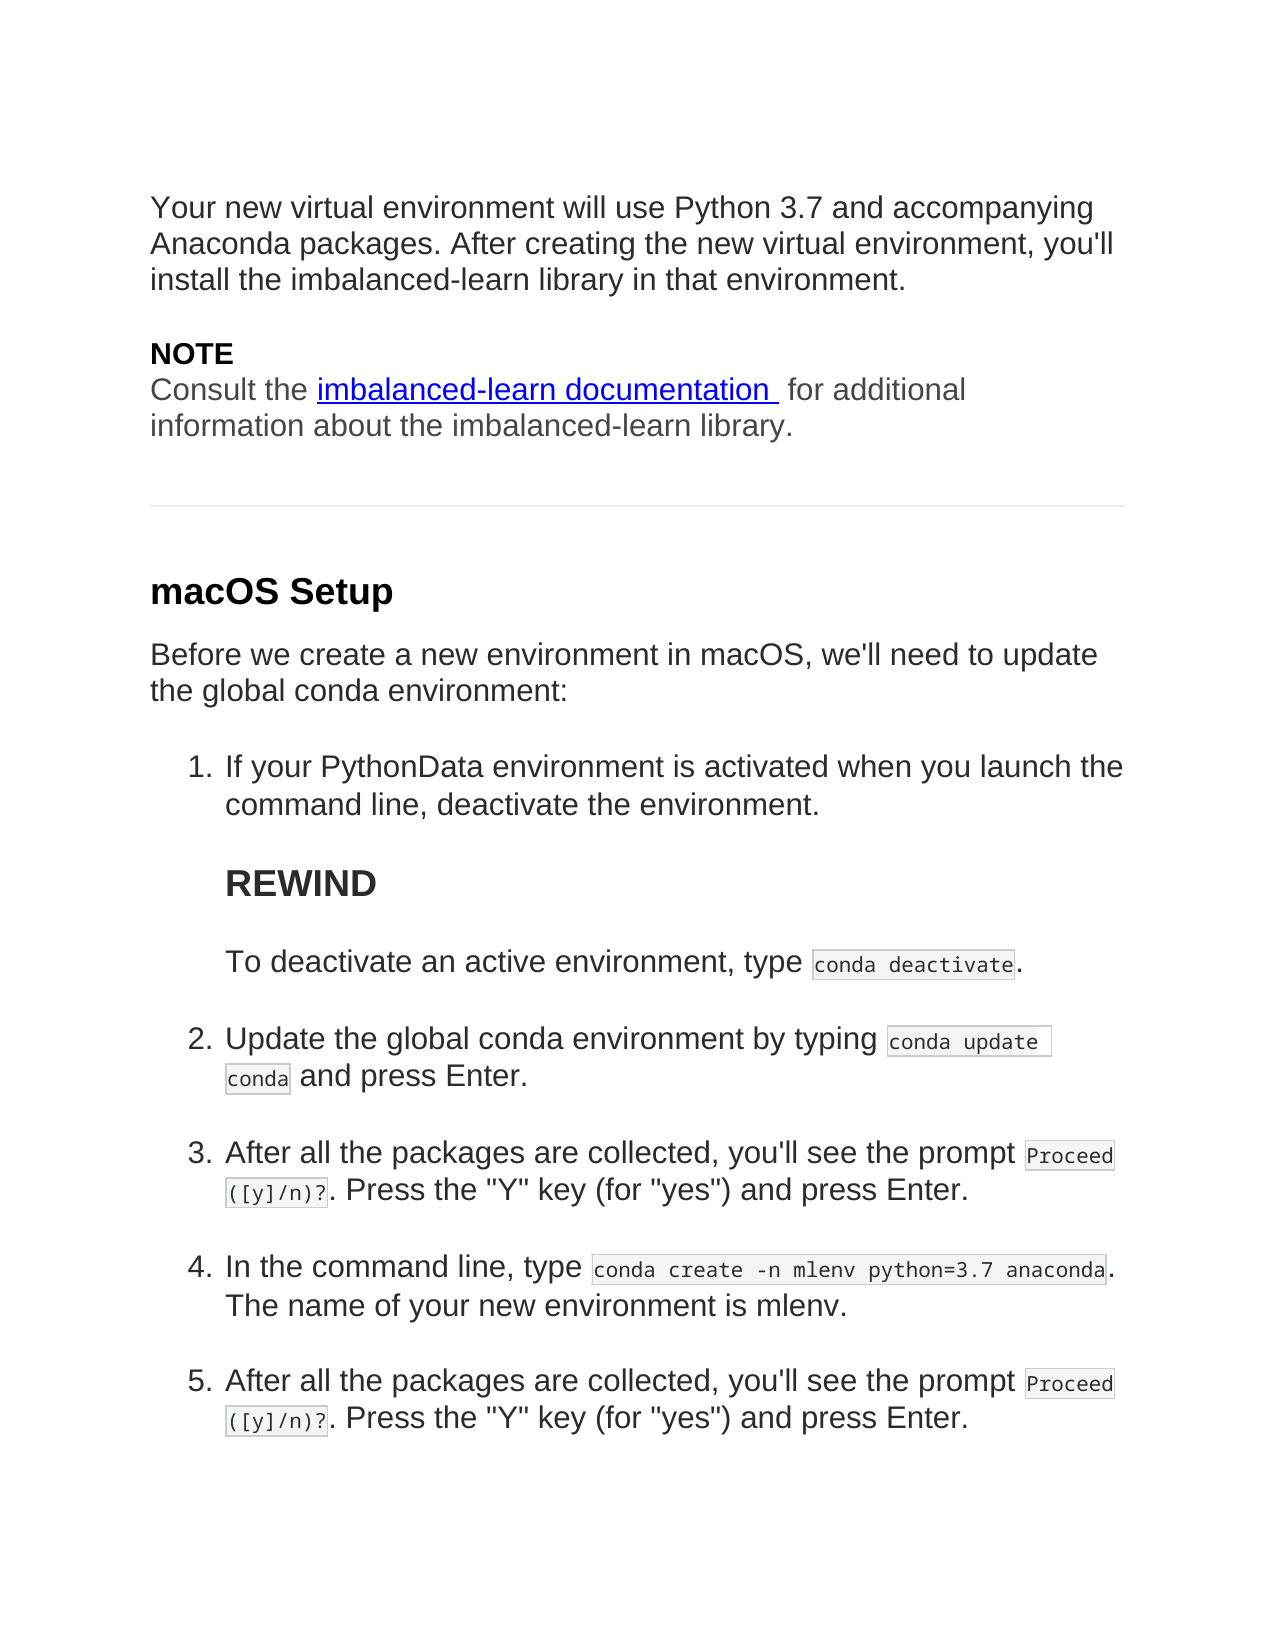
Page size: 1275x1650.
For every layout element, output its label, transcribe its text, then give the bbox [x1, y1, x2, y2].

text Consult the imbalanced-learn documentation for additional information about the imbalanced-learn library. [150, 371, 1125, 443]
text NOTE [150, 336, 1125, 371]
text REWIND [225, 861, 1125, 904]
text Your new virtual environment will use Python 3.7 and accompanying Anaconda packages. After creating the new virtual environment, you'll install the imbalanced-learn library in that environment. [150, 189, 1125, 297]
text macOS Setup [150, 507, 1125, 612]
list Update the global conda environment by typing conda update conda and press Enter. [187, 1019, 1125, 1094]
list After all the packages are collected, you'll see the prompt Proceed ([y]/n)?. Press the "Y" key (for "yes") and press Enter. [187, 1133, 1125, 1208]
text To deactivate an active environment, type conda deactivate. [225, 943, 1125, 980]
text Before we create a new environment in macOS, we'll need to update the global conda environment: [150, 636, 1125, 708]
list If your PythonData environment is activated when you launch the command line, deactivate the environment. [187, 747, 1125, 822]
list After all the packages are collected, you'll see the prompt Proceed ([y]/n)?. Press the "Y" key (for "yes") and press Enter. [187, 1362, 1125, 1437]
list In the command line, type conda create -n mlenv python=3.7 anaconda. The name of your new environment is mlenv. [187, 1248, 1125, 1323]
